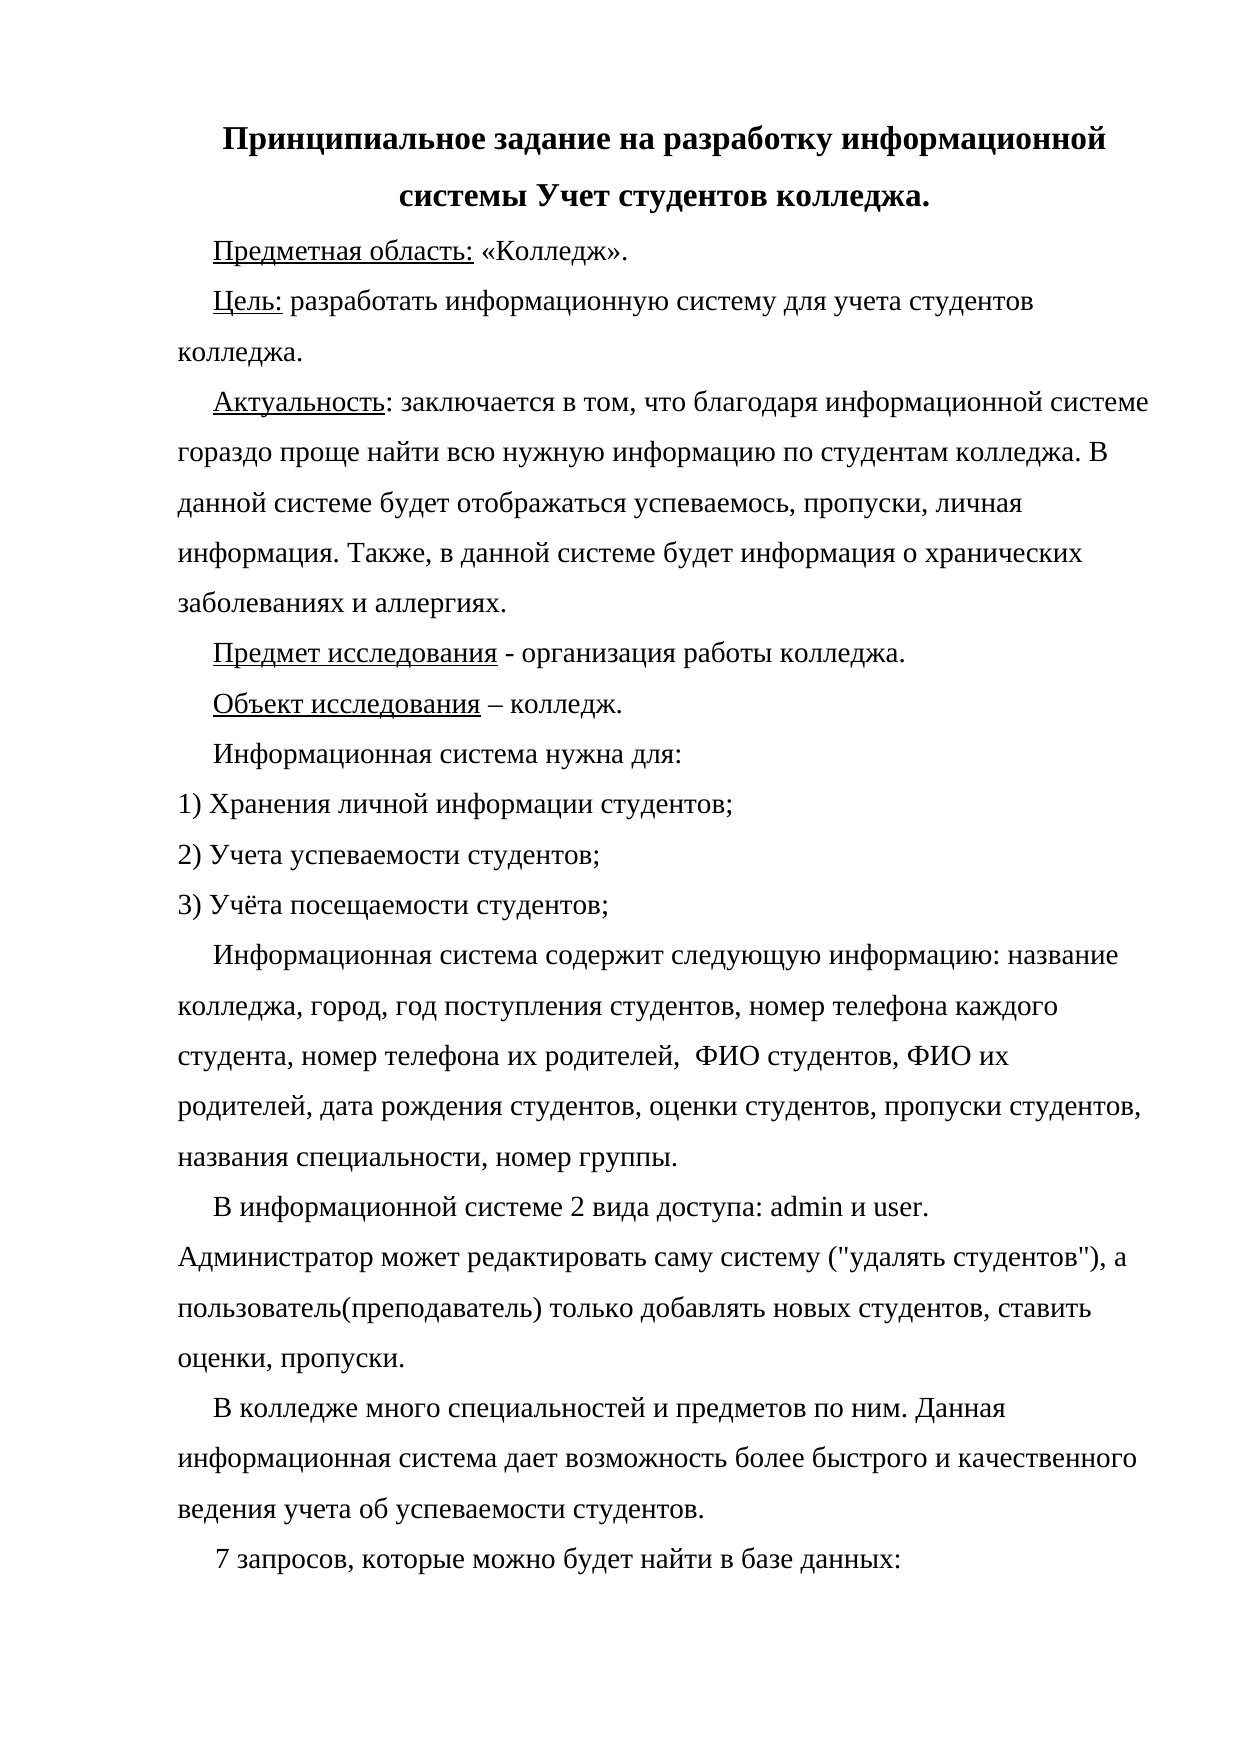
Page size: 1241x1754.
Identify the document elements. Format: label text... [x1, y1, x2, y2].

text 7 запросов, которые можно будет найти в базе данных: [177, 1541, 1152, 1575]
text Актуальность: заключается в том, что благодаря информационной системе гораздо проще найти всю нужную информацию по студентам колледжа. В данной системе будет отображаться успеваемось, пропуски, личная информация. Также, в данной системе будет информация о хранических заболеваниях и аллергиях. [177, 384, 1152, 619]
text 1) Хранения личной информации студентов; [177, 787, 1152, 820]
text 3) Учёта посещаемости студентов; [177, 887, 1152, 921]
text Информационная система содержит следующую информацию: название колледжа, город, год поступления студентов, номер телефона каждого студента, номер телефона их родителей, ФИО студентов, ФИО их родителей, дата рождения студентов, оценки студентов, пропуски студентов, названия специальности, номер группы. [177, 937, 1152, 1172]
text Предметная область: «Колледж». [177, 233, 1152, 267]
text В колледже много специальностей и предметов по ним. Данная информационная система дает возможность более быстрого и качественного ведения учета об успеваемости студентов. [177, 1390, 1152, 1524]
text Предмет исследования - организация работы колледжа. [177, 636, 1152, 669]
text В информационной системе 2 вида доступа: admin и user. Администратор может редактировать саму систему ("удалять студентов"), а пользователь(преподаватель) только добавлять новых студентов, ставить оценки, пропуски. [177, 1189, 1152, 1373]
text Принципиальное задание на разработку информационной системы Учет студентов колледжа. [177, 118, 1152, 214]
text Информационная система нужна для: [177, 736, 1152, 770]
text Объект исследования – колледж. [177, 686, 1152, 719]
text Цель: разработать информационную систему для учета студентов колледжа. [177, 283, 1152, 367]
text 2) Учета успеваемости студентов; [177, 837, 1152, 870]
